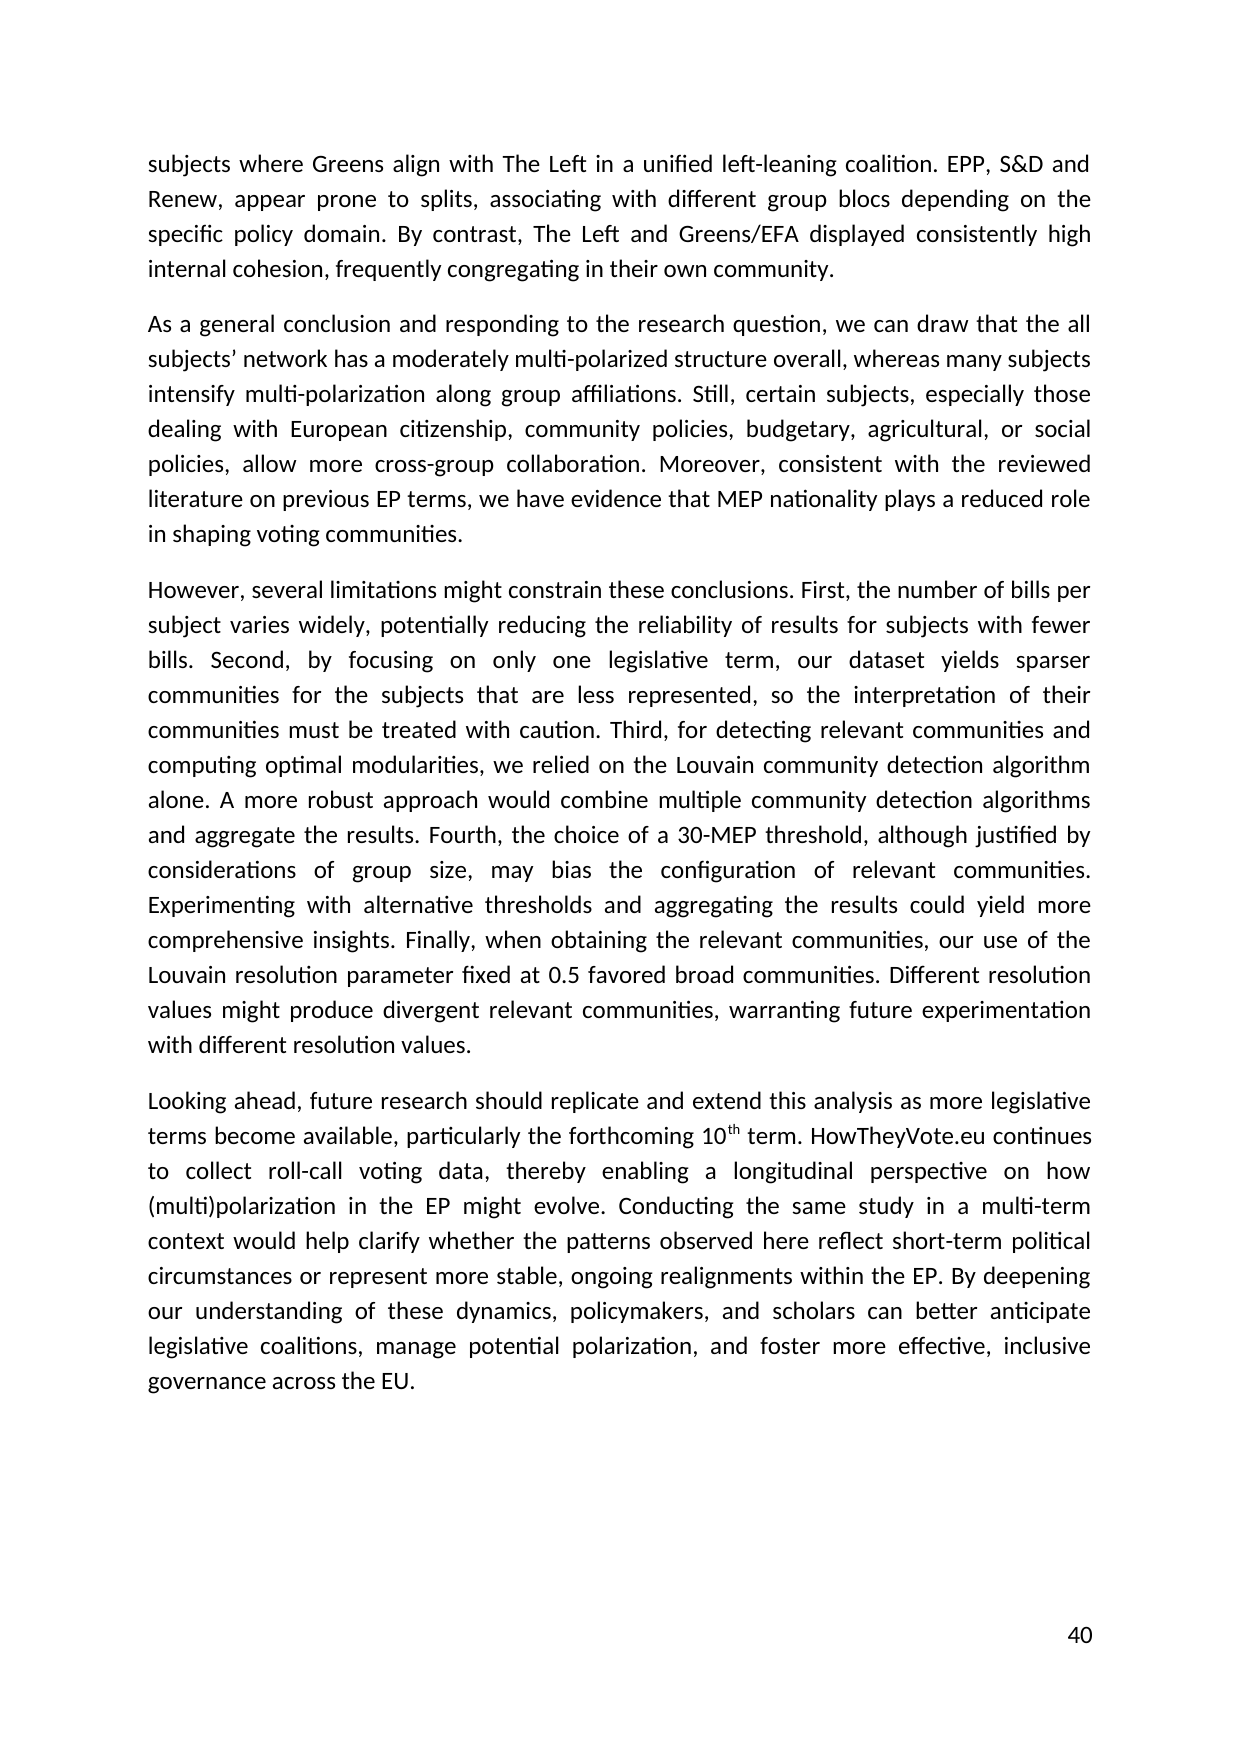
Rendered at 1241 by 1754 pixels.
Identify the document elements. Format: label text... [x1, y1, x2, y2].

text Looking ahead, future research should replicate and extend this analysis as more legislative terms become available, particularly the forthcoming 10th term. HowTheyVote.eu continues to collect roll-call voting data, thereby enabling a longitudinal perspective on how (multi)polarization in the EP might evolve. Conducting the same study in a multi-term context would help clarify whether the patterns observed here reflect short-term political circumstances or represent more stable, ongoing realignments within the EP. By deepening our understanding of these dynamics, policymakers, and scholars can better anticipate legislative coalitions, manage potential polarization, and foster more effective, inclusive governance across the EU. [148, 1085, 1092, 1396]
text As a general conclusion and responding to the research question, we can draw that the all subjects’ network has a moderately multi-polarized structure overall, whereas many subjects intensify multi-polarization along group affiliations. Still, certain subjects, especially those dealing with European citizenship, community policies, budgetary, agricultural, or social policies, allow more cross-group collaboration. Moreover, consistent with the reviewed literature on previous EP terms, we have evidence that MEP nationality plays a reduced role in shaping voting communities. [148, 308, 1092, 549]
text However, several limitations might constrain these conclusions. First, the number of bills per subject varies widely, potentially reducing the reliability of results for subjects with fewer bills. Second, by focusing on only one legislative term, our dataset yields sparser communities for the subjects that are less represented, so the interpretation of their communities must be treated with caution. Third, for detecting relevant communities and computing optimal modularities, we relied on the Louvain community detection algorithm alone. A more robust approach would combine multiple community detection algorithms and aggregate the results. Fourth, the choice of a 30-MEP threshold, although justified by considerations of group size, may bias the configuration of relevant communities. Experimenting with alternative thresholds and aggregating the results could yield more comprehensive insights. Finally, when obtaining the relevant communities, our use of the Louvain resolution parameter fixed at 0.5 favored broad communities. Different resolution values might produce divergent relevant communities, warranting future experimentation with different resolution values. [148, 574, 1092, 1060]
